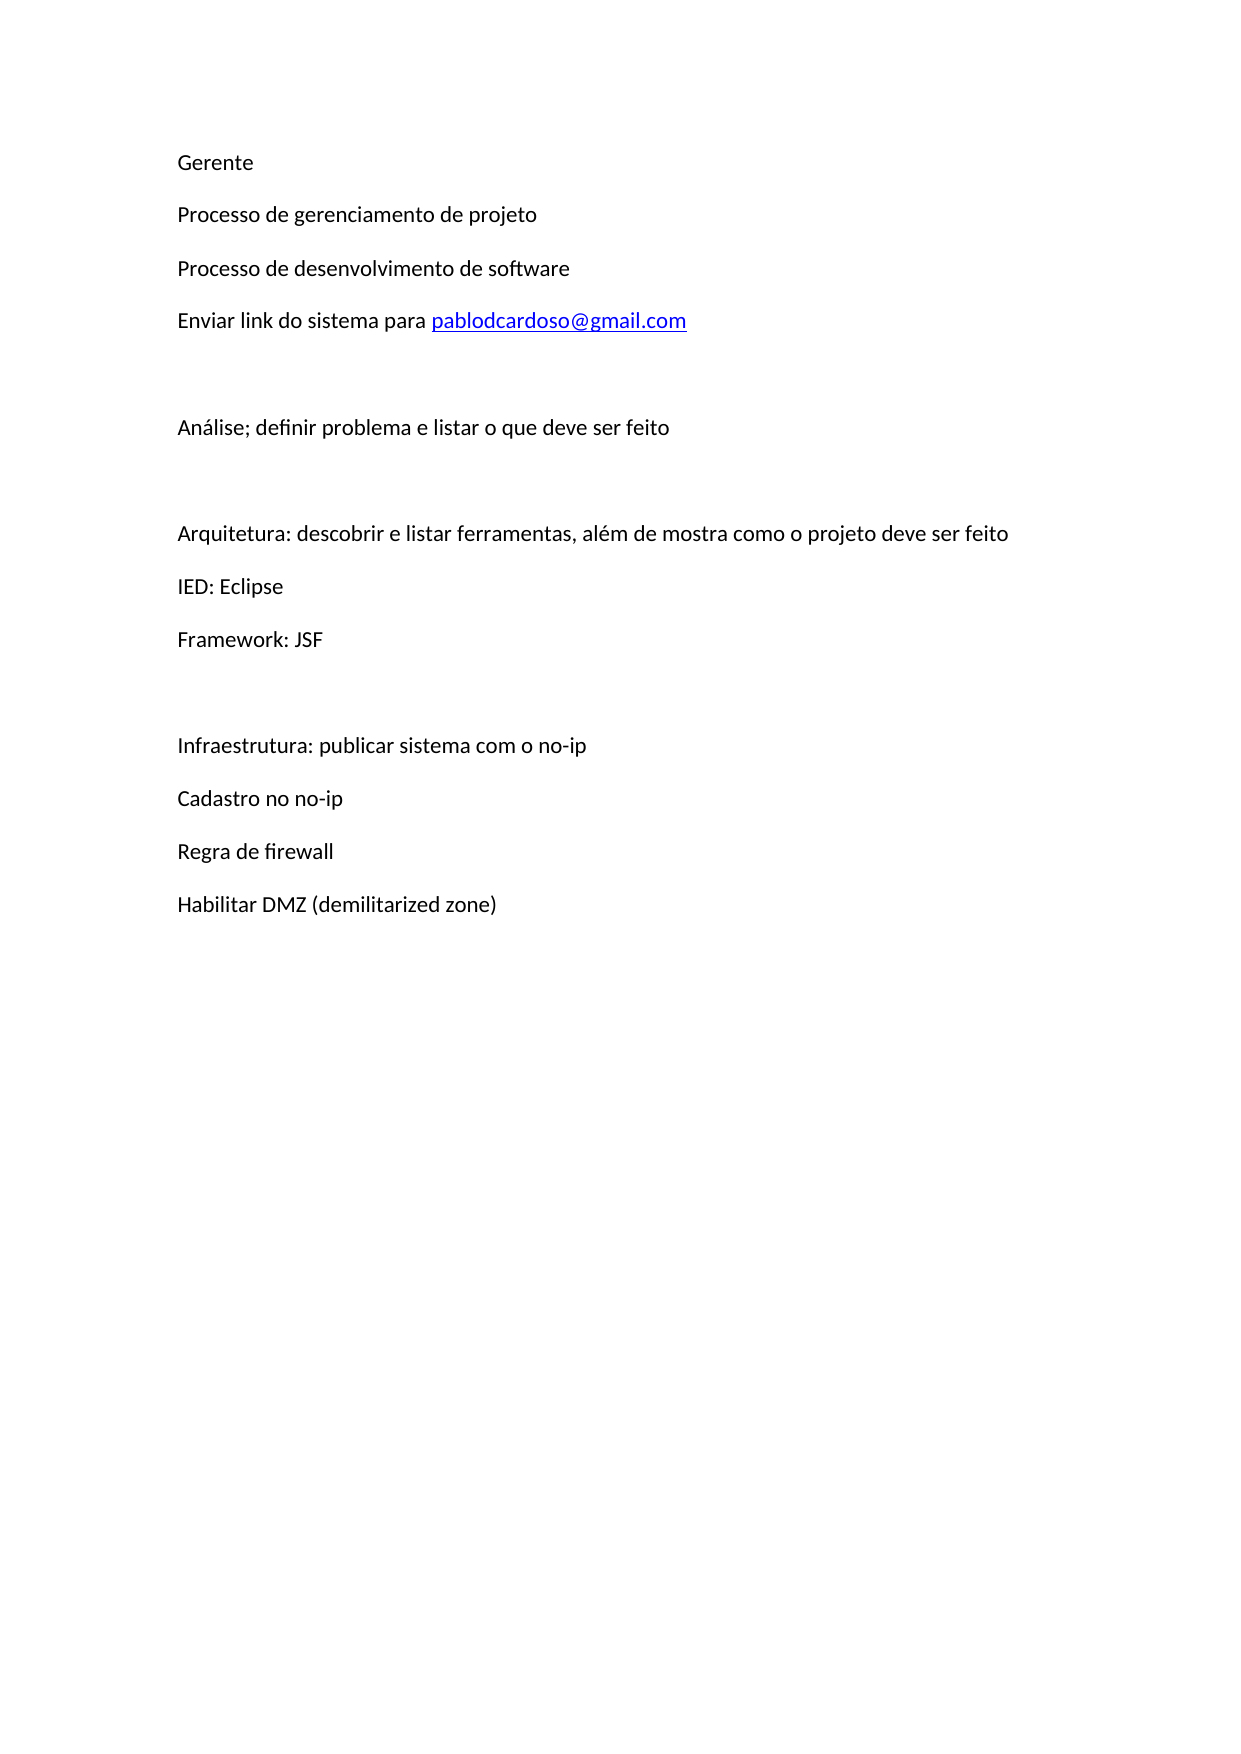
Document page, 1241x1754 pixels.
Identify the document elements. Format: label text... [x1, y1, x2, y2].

text Enviar link do sistema para pablodcardoso@gmail.com [177, 307, 1063, 335]
text Infraestrutura: publicar sistema com o no-ip [177, 731, 1063, 759]
text Processo de gerenciamento de projeto [177, 201, 1063, 229]
text Framework: JSF [177, 625, 1063, 653]
text Regra de firewall [177, 837, 1063, 865]
text Processo de desenvolvimento de software [177, 254, 1063, 282]
text Habilitar DMZ (demilitarized zone) [177, 890, 1063, 918]
text Análise; definir problema e listar o que deve ser feito [177, 413, 1063, 441]
text IED: Eclipse [177, 572, 1063, 600]
text Cadastro no no-ip [177, 784, 1063, 812]
text Arquitetura: descobrir e listar ferramentas, além de mostra como o projeto deve ser feito [177, 519, 1063, 547]
text Gerente [177, 148, 1063, 176]
